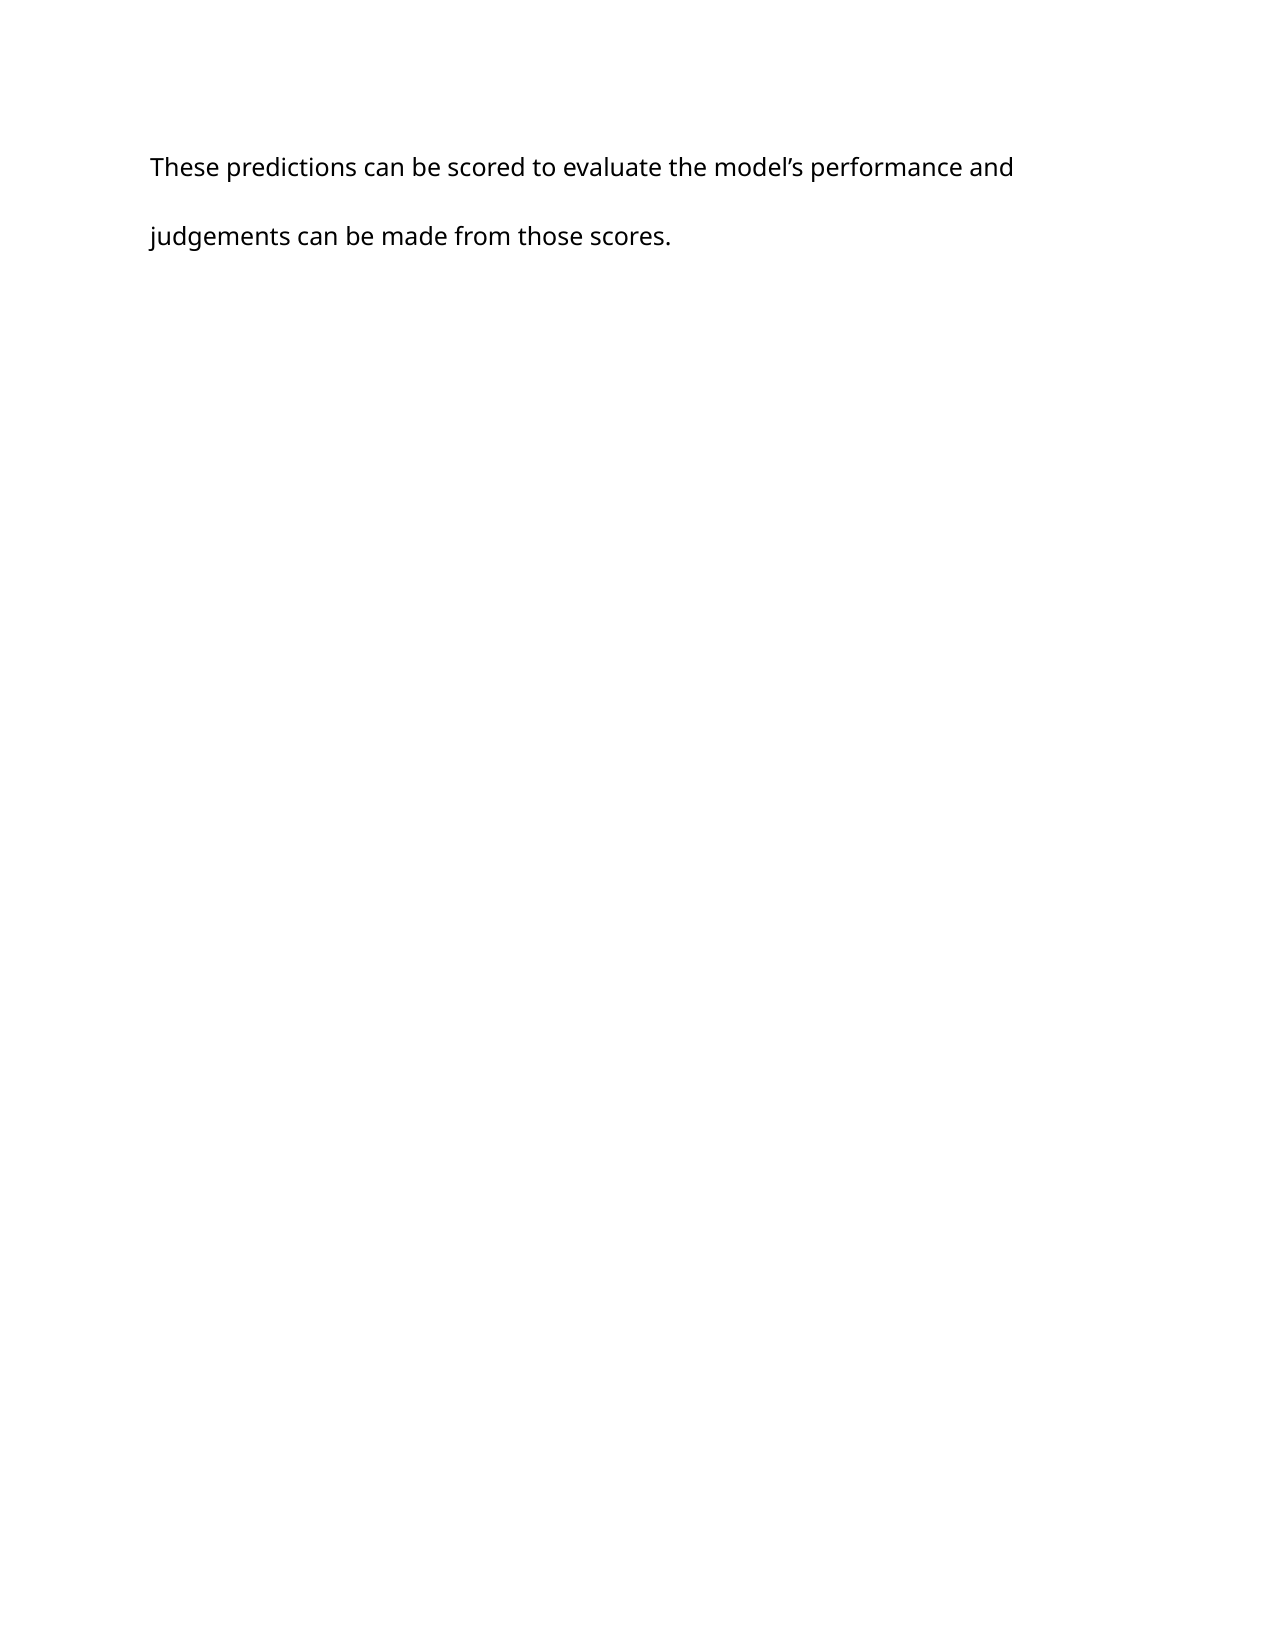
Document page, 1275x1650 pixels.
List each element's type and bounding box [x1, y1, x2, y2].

text [150, 150, 1125, 252]
